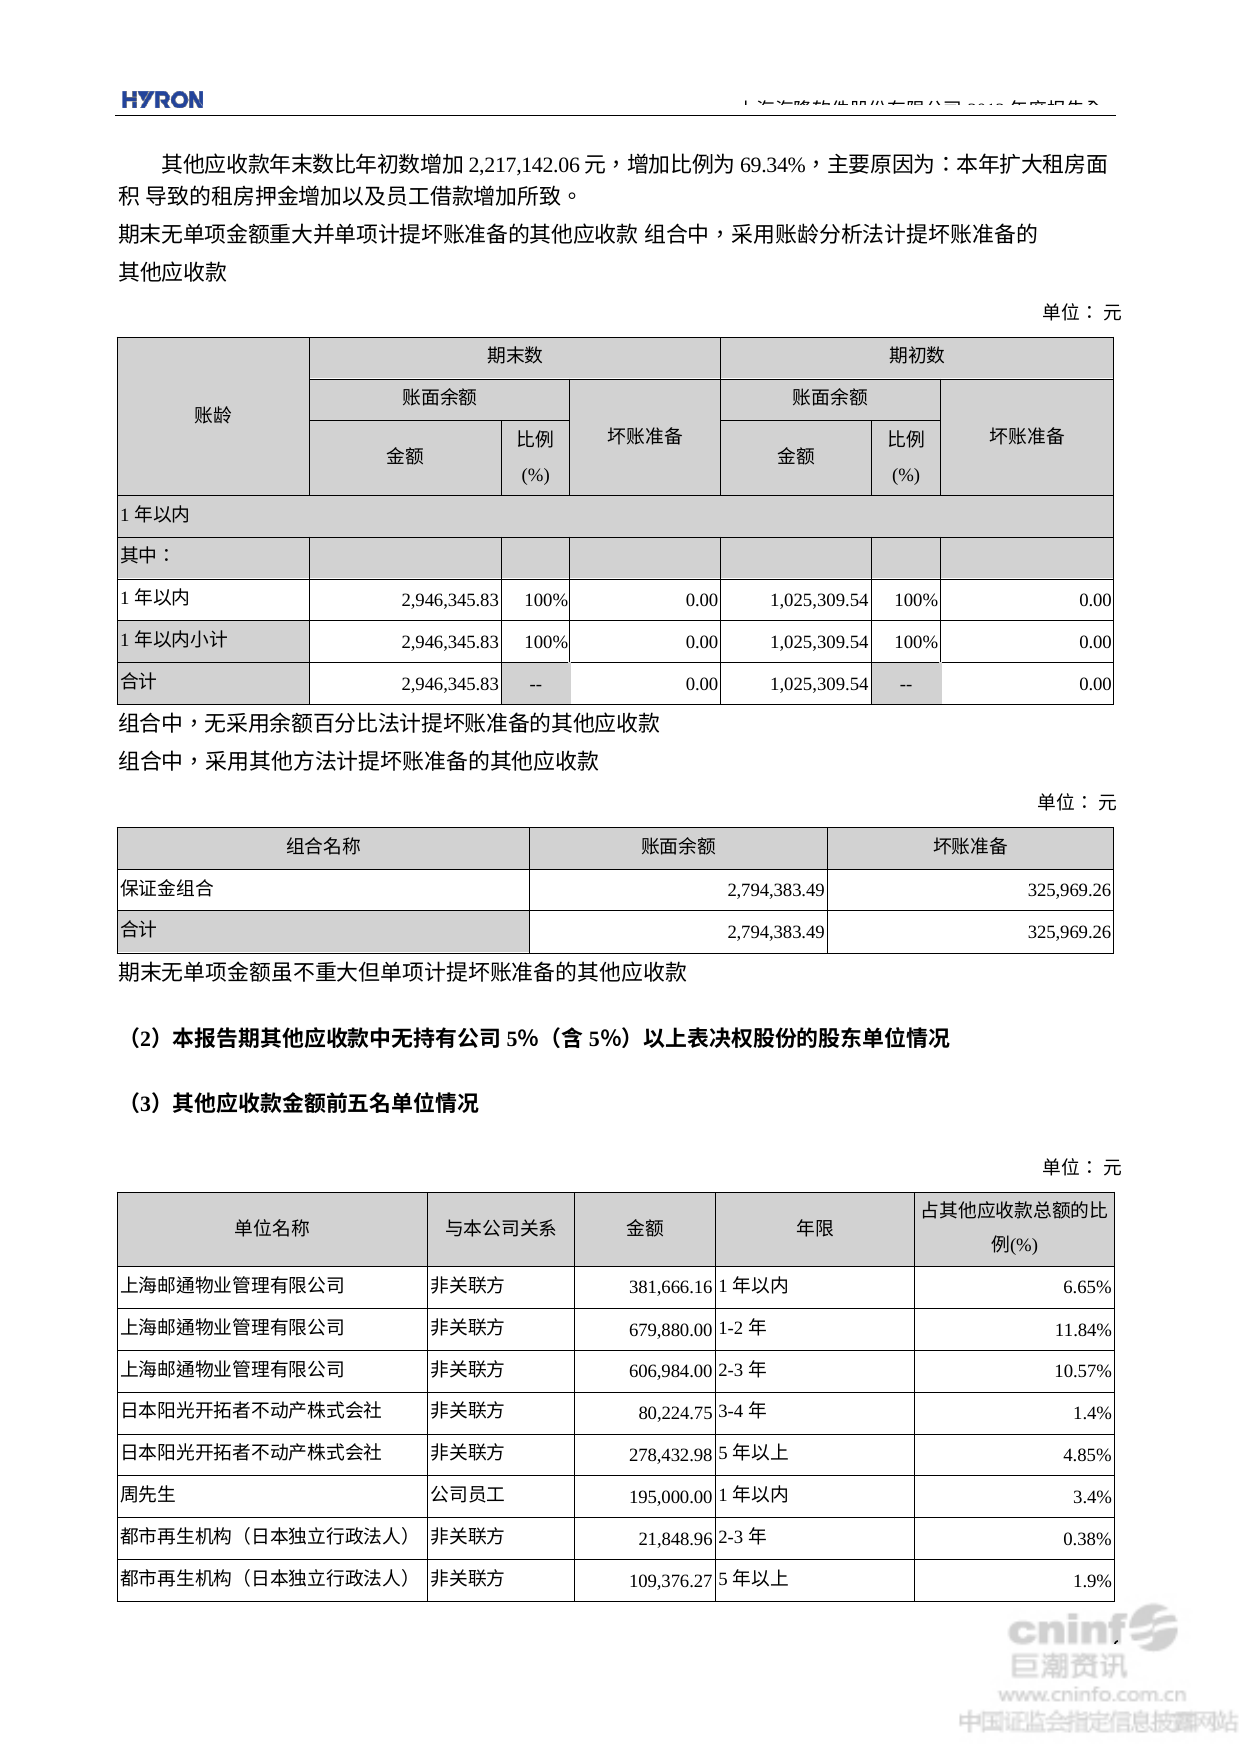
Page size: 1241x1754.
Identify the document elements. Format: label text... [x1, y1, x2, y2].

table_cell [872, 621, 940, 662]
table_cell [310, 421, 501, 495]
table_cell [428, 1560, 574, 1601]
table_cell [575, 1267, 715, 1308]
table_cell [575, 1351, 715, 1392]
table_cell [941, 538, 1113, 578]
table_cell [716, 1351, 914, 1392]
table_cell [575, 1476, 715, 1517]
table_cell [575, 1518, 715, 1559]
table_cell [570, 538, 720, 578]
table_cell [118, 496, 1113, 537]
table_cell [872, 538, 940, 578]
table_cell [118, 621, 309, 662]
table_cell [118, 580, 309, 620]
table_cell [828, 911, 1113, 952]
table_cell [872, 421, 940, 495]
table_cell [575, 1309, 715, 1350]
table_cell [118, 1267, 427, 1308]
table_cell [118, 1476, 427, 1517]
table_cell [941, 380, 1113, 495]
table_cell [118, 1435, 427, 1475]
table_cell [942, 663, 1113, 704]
picture [122, 91, 203, 108]
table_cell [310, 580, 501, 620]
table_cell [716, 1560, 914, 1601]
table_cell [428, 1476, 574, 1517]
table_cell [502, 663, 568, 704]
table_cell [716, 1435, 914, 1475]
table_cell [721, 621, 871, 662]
text 期末无单项金额重大并单项计提坏账准备的其他应收款 组合中，采用账龄分析法计提坏账准备的其他应收款 [118, 219, 1055, 287]
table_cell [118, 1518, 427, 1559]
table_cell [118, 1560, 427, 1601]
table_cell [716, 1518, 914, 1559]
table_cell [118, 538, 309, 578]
text 单位： 元 [1037, 789, 1240, 815]
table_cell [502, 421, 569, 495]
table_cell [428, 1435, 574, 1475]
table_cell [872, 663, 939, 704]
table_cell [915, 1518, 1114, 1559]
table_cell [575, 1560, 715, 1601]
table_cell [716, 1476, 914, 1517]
text （3）其他应收款金额前五名单位情况 [118, 1087, 1055, 1117]
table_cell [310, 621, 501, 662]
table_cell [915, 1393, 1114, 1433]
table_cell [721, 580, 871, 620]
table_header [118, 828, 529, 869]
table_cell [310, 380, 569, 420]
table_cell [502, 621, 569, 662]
picture [958, 1593, 1241, 1754]
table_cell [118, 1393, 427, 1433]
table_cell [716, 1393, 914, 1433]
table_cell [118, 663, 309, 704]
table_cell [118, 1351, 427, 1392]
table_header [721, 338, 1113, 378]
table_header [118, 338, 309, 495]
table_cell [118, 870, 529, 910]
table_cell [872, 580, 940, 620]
text （2）本报告期其他应收款中无持有公司 5％（含 5％）以上表决权股份的股东单位情况 [118, 1023, 1055, 1052]
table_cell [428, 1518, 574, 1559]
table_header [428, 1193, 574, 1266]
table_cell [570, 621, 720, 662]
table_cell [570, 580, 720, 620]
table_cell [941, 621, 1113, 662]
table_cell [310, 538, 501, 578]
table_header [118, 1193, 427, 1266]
text 其他应收款年末数比年初数增加2,217,142.06元，增加比例为69.34%，主要原因为：本年扩大租房面积 导致的租房押金增加以及员工借款增加所致。 [118, 149, 1123, 211]
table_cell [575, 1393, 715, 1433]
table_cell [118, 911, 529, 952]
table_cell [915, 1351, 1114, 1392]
text 组合中，无采用余额百分比法计提坏账准备的其他应收款 组合中，采用其他方法计提坏账准备的其他应收款 [118, 708, 665, 776]
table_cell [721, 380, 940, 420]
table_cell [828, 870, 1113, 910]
text 期末无单项金额虽不重大但单项计提坏账准备的其他应收款 [118, 956, 1055, 986]
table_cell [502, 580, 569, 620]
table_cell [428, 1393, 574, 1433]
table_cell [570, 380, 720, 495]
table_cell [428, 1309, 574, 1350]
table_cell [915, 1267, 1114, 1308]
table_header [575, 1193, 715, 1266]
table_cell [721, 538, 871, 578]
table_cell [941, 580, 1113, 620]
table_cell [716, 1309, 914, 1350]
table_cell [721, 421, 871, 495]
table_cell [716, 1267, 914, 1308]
text 单位： 元 [102, 1154, 1122, 1180]
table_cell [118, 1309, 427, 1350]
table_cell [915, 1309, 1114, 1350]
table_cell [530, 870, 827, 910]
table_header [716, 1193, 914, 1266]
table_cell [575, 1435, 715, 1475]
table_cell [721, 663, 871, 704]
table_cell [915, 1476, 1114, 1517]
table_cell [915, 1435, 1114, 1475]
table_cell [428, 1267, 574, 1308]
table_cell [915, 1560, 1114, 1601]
text 单位： 元 [102, 299, 1122, 325]
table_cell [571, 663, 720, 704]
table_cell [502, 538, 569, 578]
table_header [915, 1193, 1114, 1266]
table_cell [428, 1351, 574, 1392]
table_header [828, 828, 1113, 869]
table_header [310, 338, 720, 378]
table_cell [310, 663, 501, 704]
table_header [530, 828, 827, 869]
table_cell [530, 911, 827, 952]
